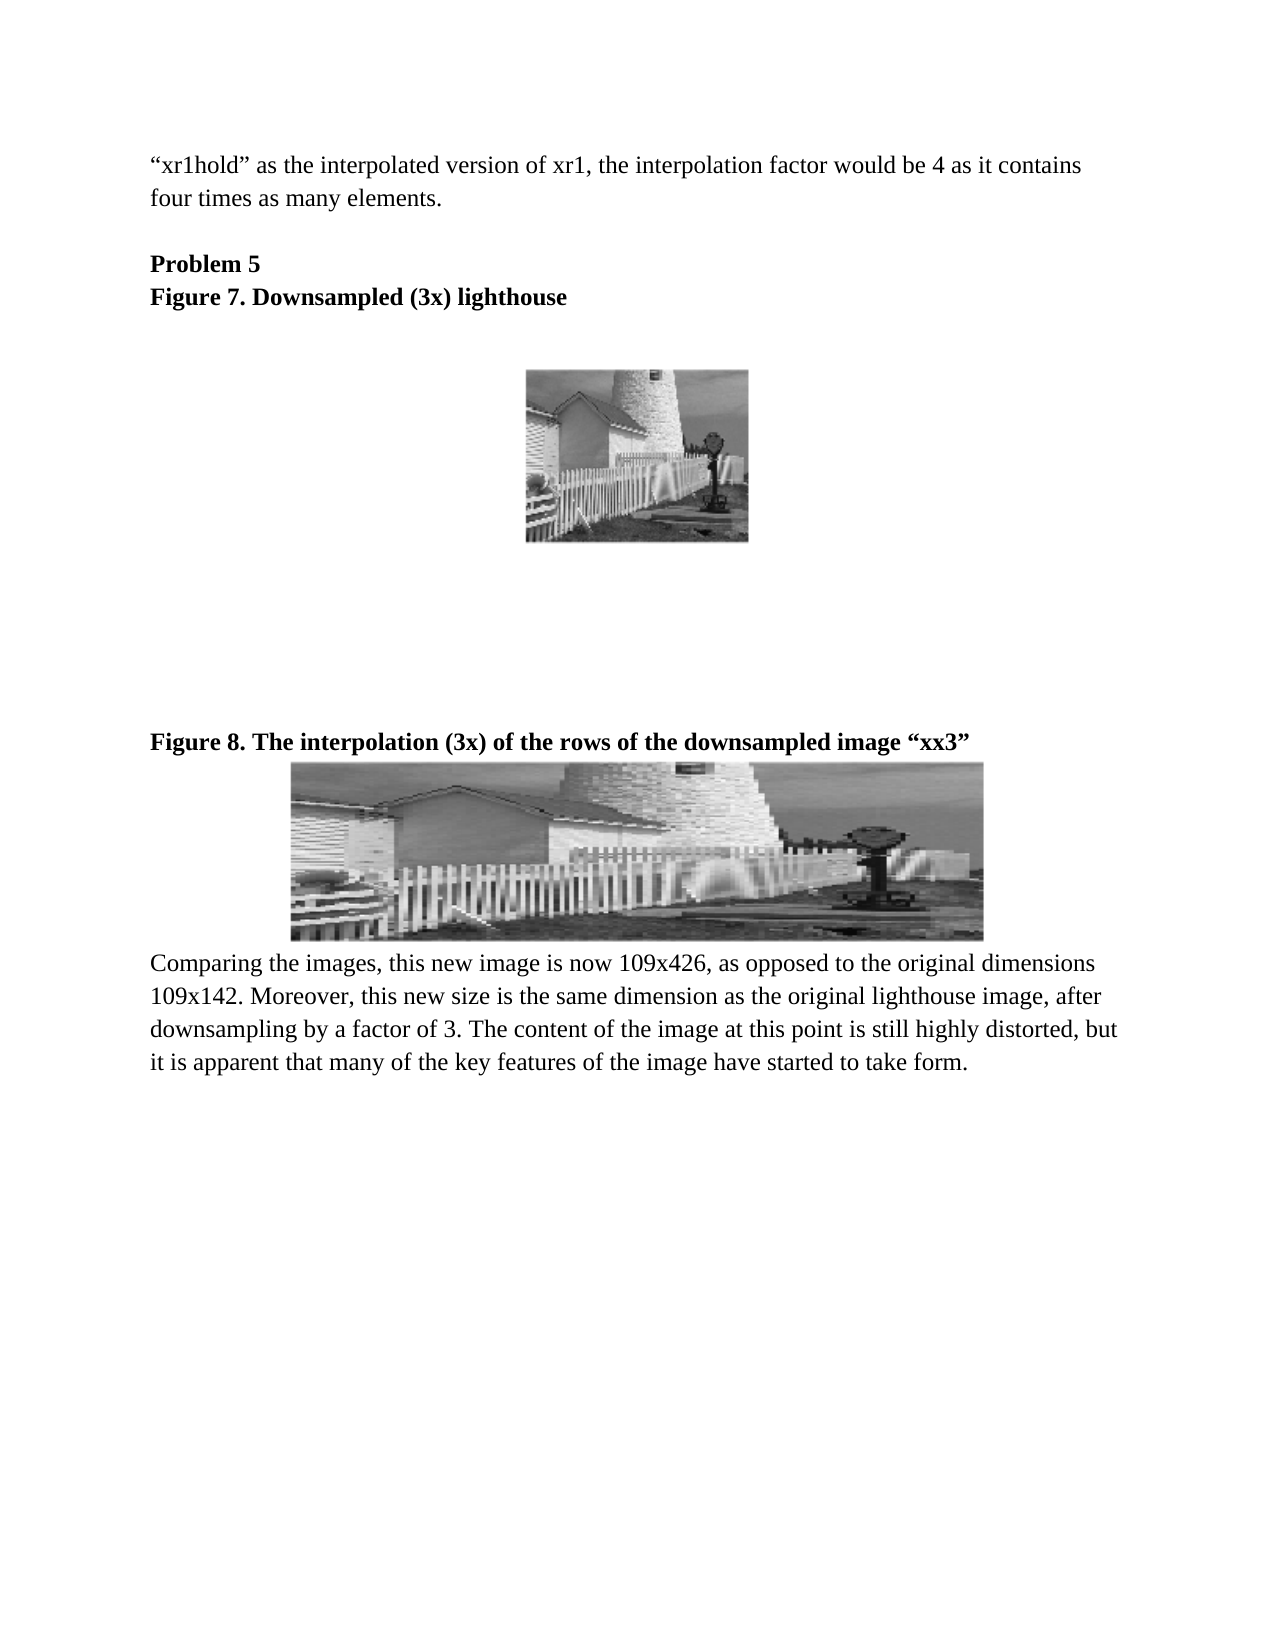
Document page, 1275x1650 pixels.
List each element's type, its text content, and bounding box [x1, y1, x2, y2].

text Figure 8. The interpolation (3x) of the rows of the downsampled image “xx3” [150, 727, 1125, 756]
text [150, 150, 1125, 212]
picture [288, 760, 987, 945]
picture [357, 315, 918, 691]
text Comparing the images, this new image is now 109x426, as opposed to the original dimensions 109x142. Moreover, this new size is the same dimension as the original lighthouse image, after downsampling by a factor of 3. The content of the image at this point is still highly distorted, but it is apparent that many of the key features of the image have started to take form. [150, 948, 1125, 1076]
text Figure 7. Downsampled (3x) lighthouse [150, 282, 1125, 311]
text Problem 5 [150, 249, 1125, 278]
